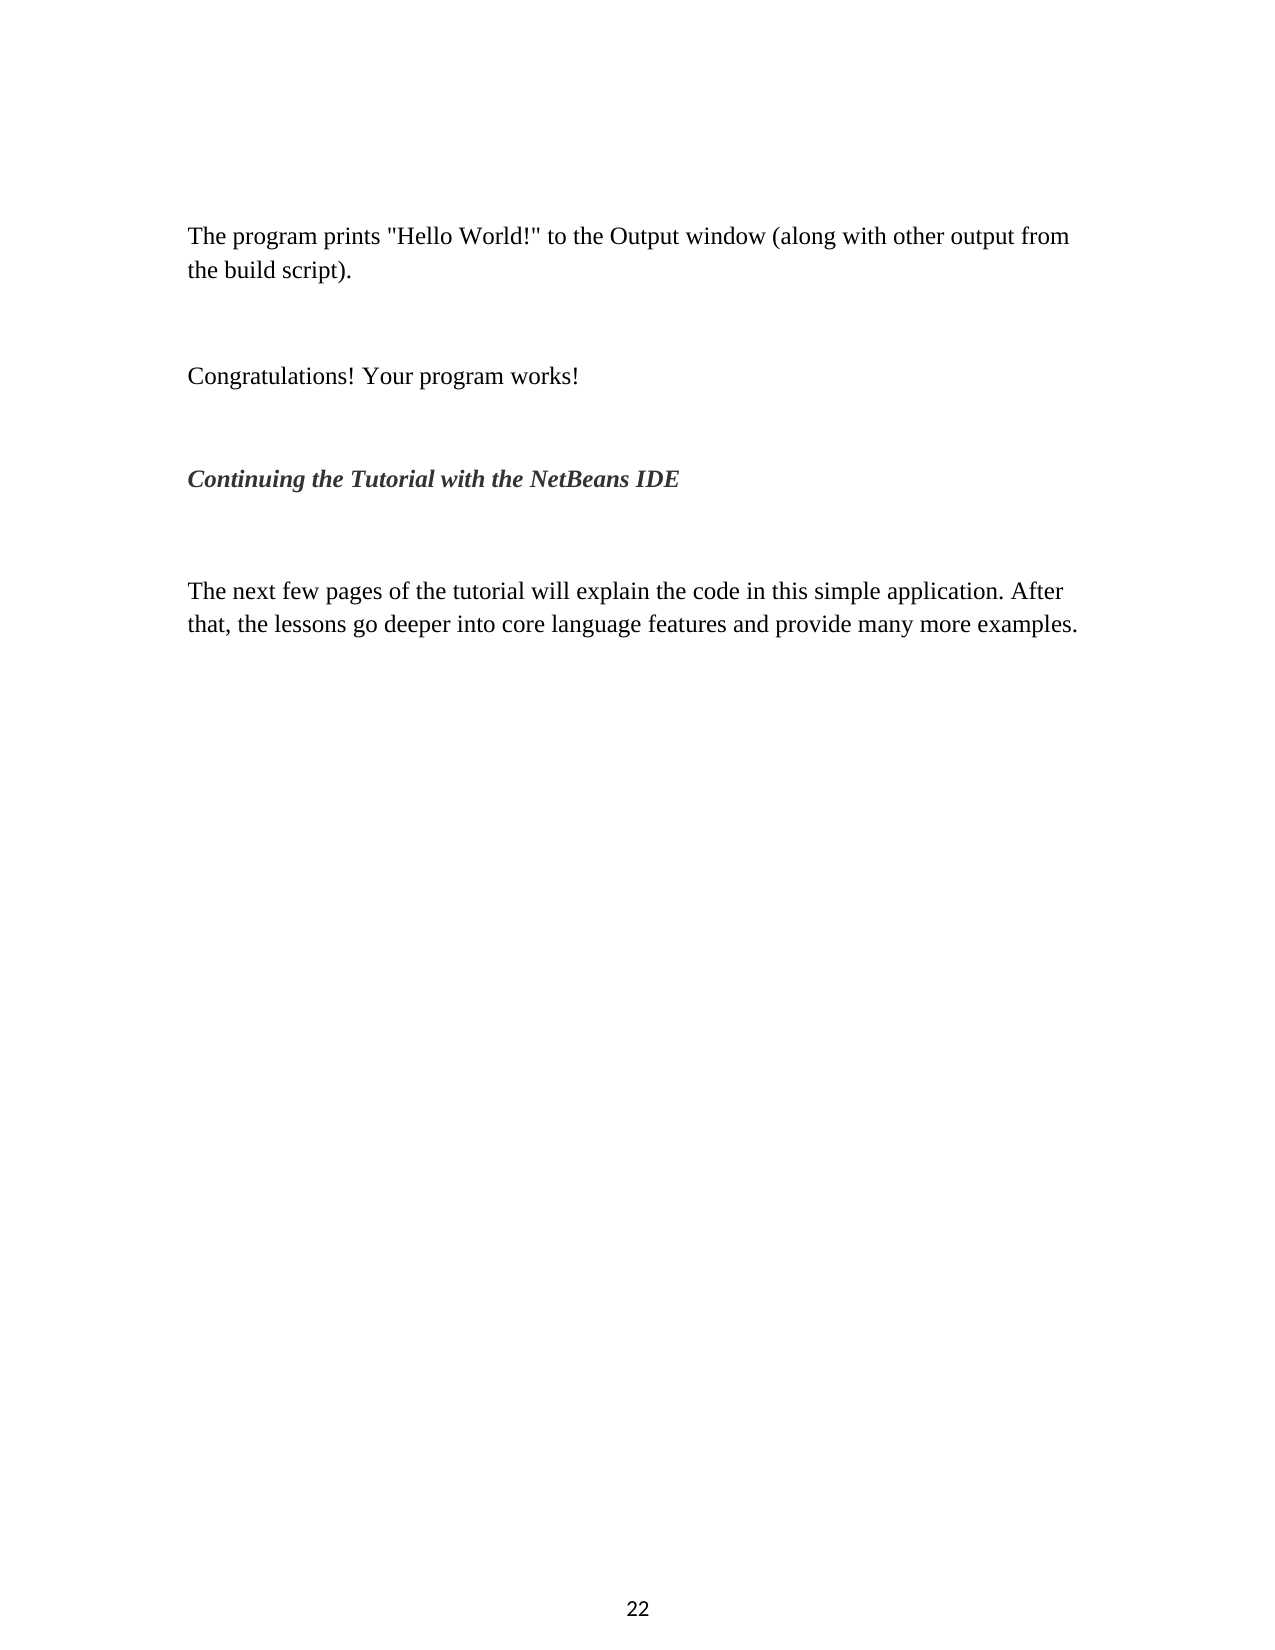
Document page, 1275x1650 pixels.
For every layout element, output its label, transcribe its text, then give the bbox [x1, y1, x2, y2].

text The next few pages of the tutorial will explain the code in this simple application. After that, the lessons go deeper into core language features and provide many more examples. [187, 576, 1087, 638]
text Congratulations! Your program works! [187, 361, 1125, 389]
text Continuing the Tutorial with the NetBeans IDE [187, 464, 1125, 493]
text The program prints "Hello World!" to the Output window (along with other output from the build script). [187, 221, 1087, 283]
